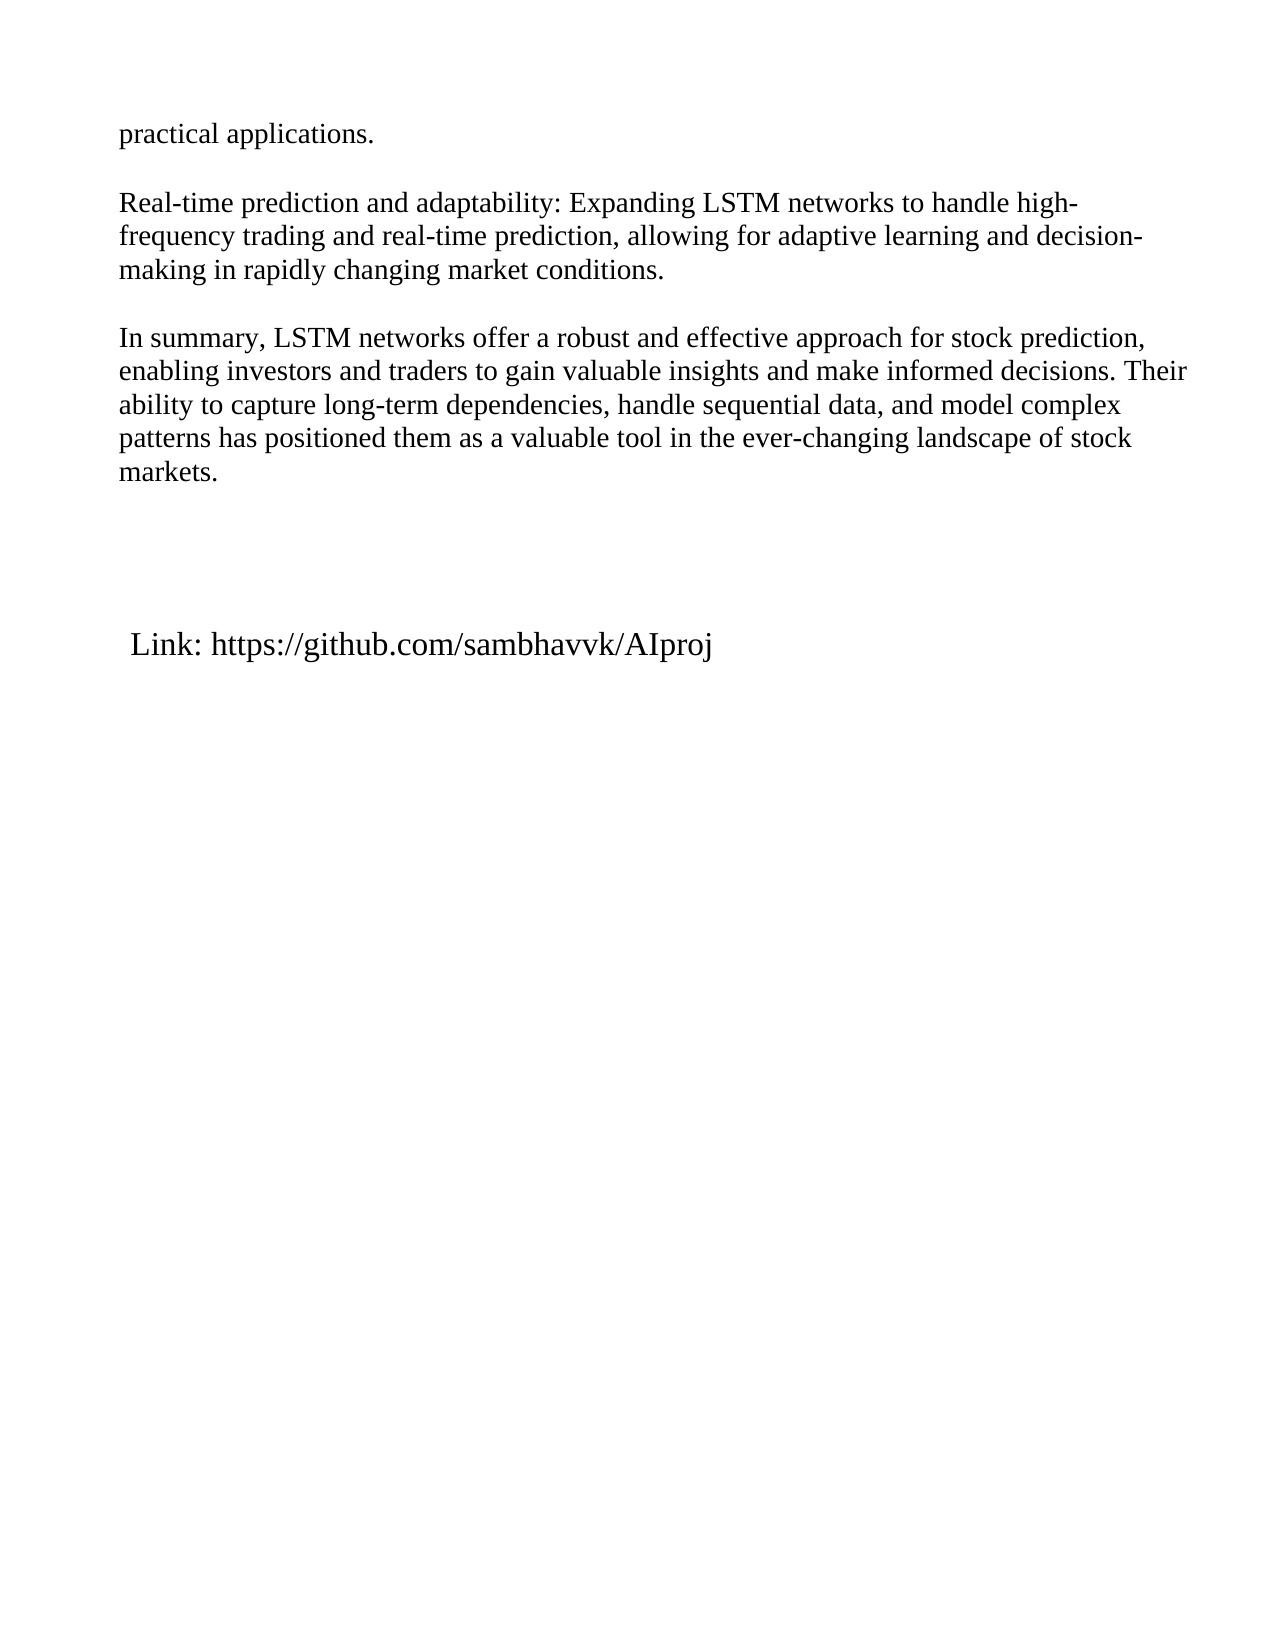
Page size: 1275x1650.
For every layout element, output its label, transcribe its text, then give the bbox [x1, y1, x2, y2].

text Link: https://github.com/sambhavvk/AIproj [130, 624, 1192, 662]
text Real-time prediction and adaptability: Expanding LSTM networks to handle high-frequency trading and real-time prediction, allowing for adaptive learning and decision-making in rapidly changing market conditions. [119, 185, 1192, 285]
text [119, 117, 1192, 150]
text In summary, LSTM networks offer a robust and effective approach for stock prediction, enabling investors and traders to gain valuable insights and make informed decisions. Their ability to capture long-term dependencies, handle sequential data, and model complex patterns has positioned them as a valuable tool in the ever-changing landscape of stock markets. [119, 320, 1192, 488]
